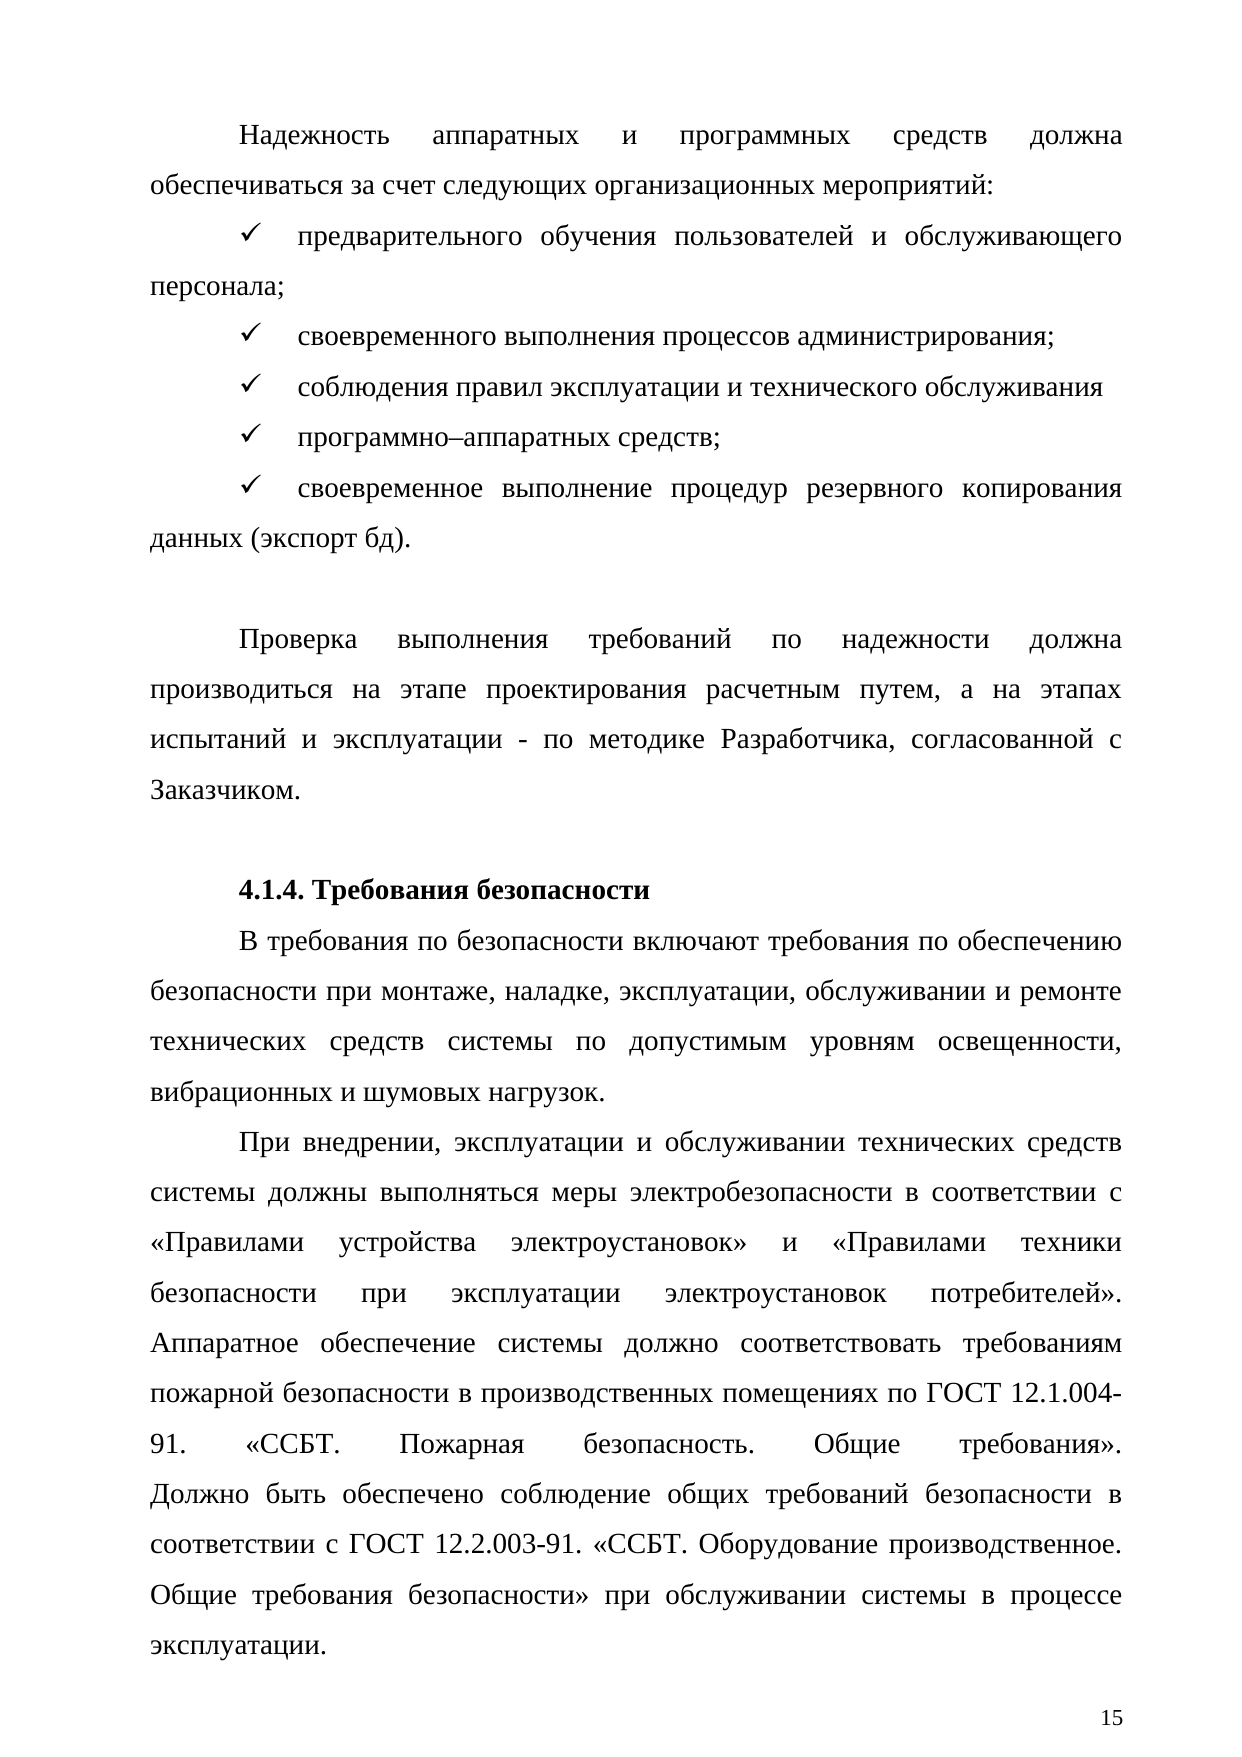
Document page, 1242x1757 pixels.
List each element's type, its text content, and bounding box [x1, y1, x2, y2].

text 4.1.4. Требования безопасности [150, 872, 1123, 906]
list программно–аппаратных средств; [150, 419, 1123, 453]
list соблюдения правил эксплуатации и технического обслуживания [150, 369, 1123, 403]
list своевременного выполнения процессов администрирования; [150, 318, 1123, 352]
text В требования по безопасности включают требования по обеспечению безопасности при монтаже, наладке, эксплуатации, обслуживании и ремонте технических средств системы по допустимым уровням освещенности, вибрационных и шумовых нагрузок. [150, 923, 1123, 1107]
list своевременное выполнение процедур резервного копирования данных (экспорт бд). [150, 470, 1123, 554]
text Надежность аппаратных и программных средств должна обеспечиваться за счет следующих организационных мероприятий: [150, 117, 1123, 201]
text При внедрении, эксплуатации и обслуживании технических средств системы должны выполняться меры электробезопасности в соответствии с «Правилами устройства электроустановок» и «Правилами техники безопасности при эксплуатации электроустановок потребителей». Аппаратное обеспечение системы должно соответствовать требованиям пожарной безопасности в производственных помещениях по ГОСТ 12.1.004-91. «ССБТ. Пожарная безопасность. Общие требования». Должно быть обеспечено соблюдение общих требований безопасности в соответствии с ГОСТ 12.2.003-91. «ССБТ. Оборудование производственное. Общие требования безопасности» при обслуживании системы в процессе эксплуатации. [150, 1124, 1123, 1661]
list предварительного обучения пользователей и обслуживающего персонала; [150, 218, 1123, 302]
text Проверка выполнения требований по надежности должна производиться на этапе проектирования расчетным путем, а на этапах испытаний и эксплуатации - по методике Разработчика, согласованной с Заказчиком. [150, 621, 1123, 805]
